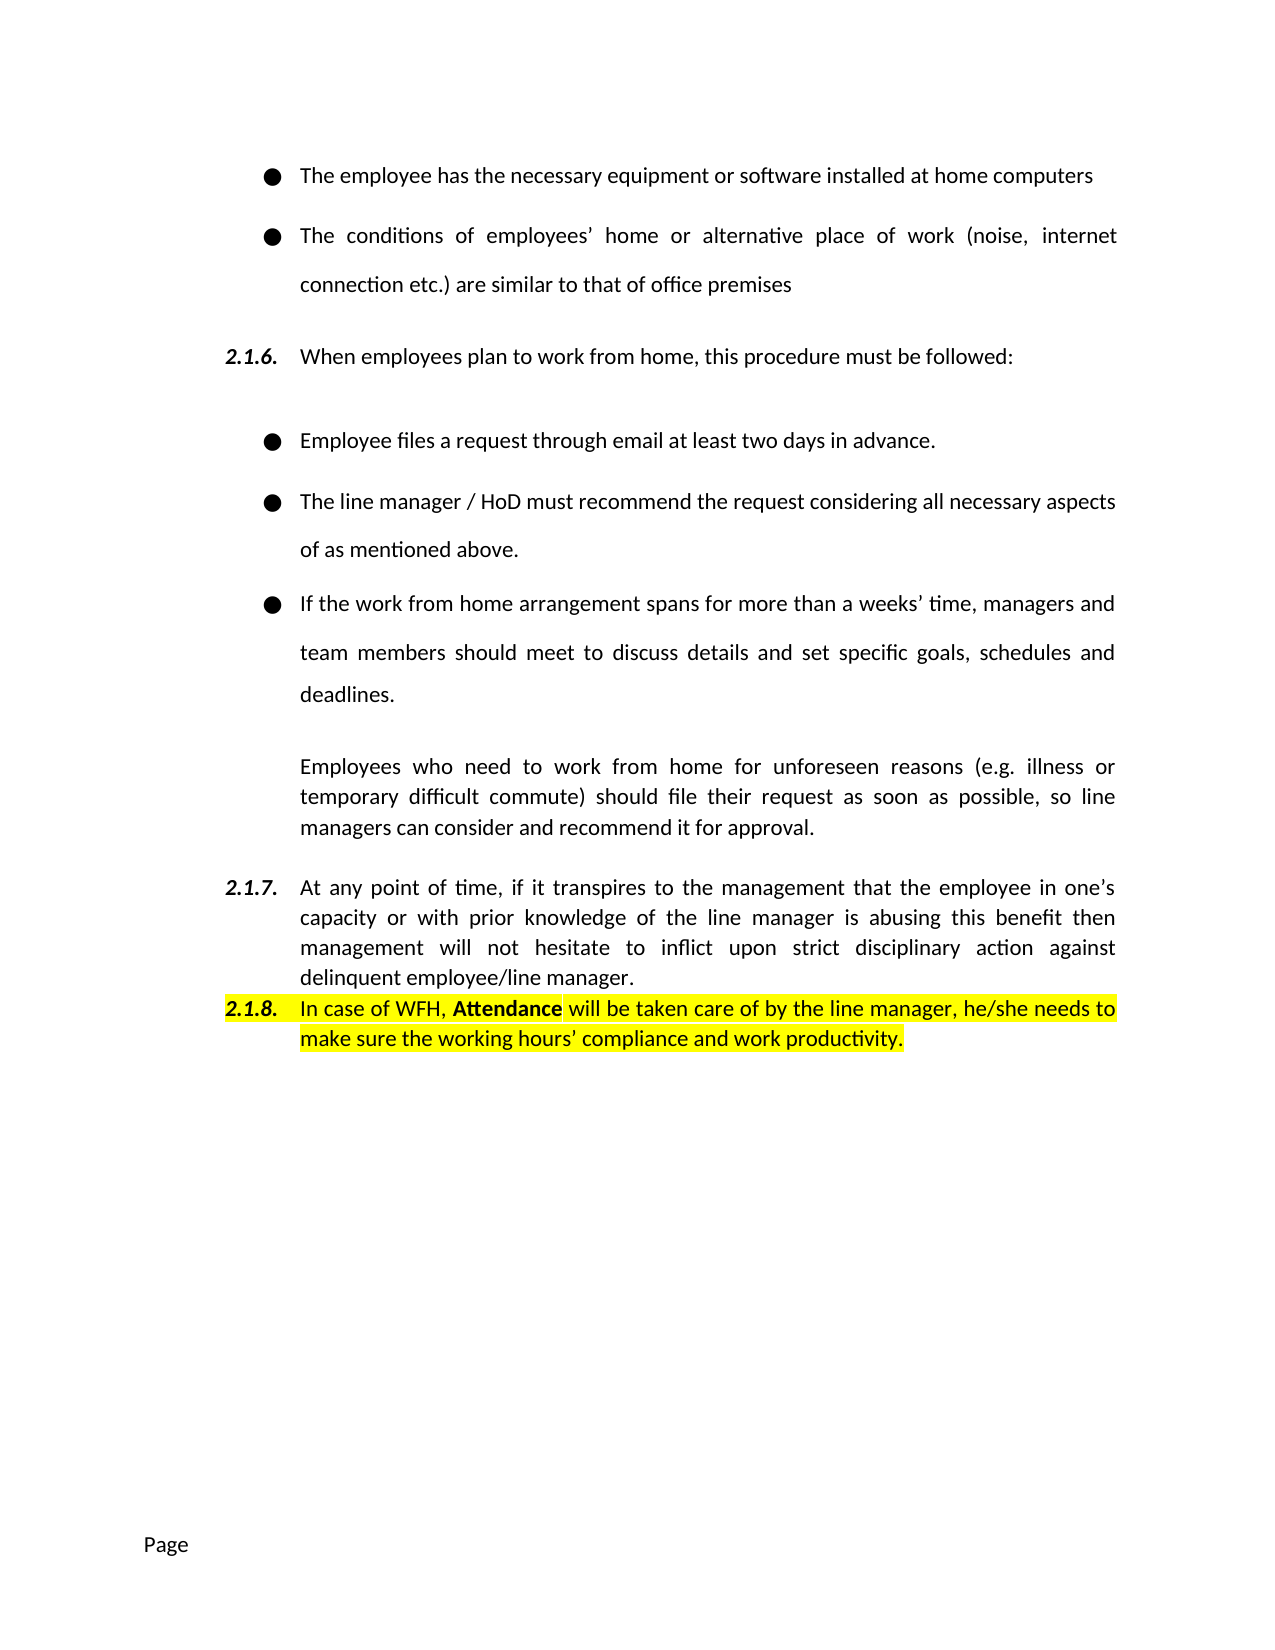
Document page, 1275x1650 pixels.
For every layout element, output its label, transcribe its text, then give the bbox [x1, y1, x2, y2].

list If the work from home arrangement spans for more than a weeks’ time, managers and team members should meet to discuss details and set specific goals, schedules and deadlines. [262, 578, 1117, 708]
list When employees plan to work from home, this procedure must be followed: [225, 342, 1137, 370]
list At any point of time, if it transpires to the management that the employee in one’s capacity or with prior knowledge of the line manager is abusing this benefit then management will not hesitate to inflict upon strict disciplinary action against delinquent employee/line manager. [225, 873, 1117, 992]
list In case of WFH, Attendance will be taken care of by the line manager, he/she needs to make sure the working hours’ compliance and work productivity. [225, 994, 1117, 1052]
list Employee files a request through email at least two days in advance. [262, 415, 1137, 462]
list The employee has the necessary equipment or software installed at home computers [262, 149, 1137, 196]
list The line manager / HoD must recommend the request considering all necessary aspects of as mentioned above. [262, 476, 1117, 564]
list The conditions of employees’ home or alternative place of work (noise, internet connection etc.) are similar to that of office premises [262, 210, 1117, 298]
text Employees who need to work from home for unforeseen reasons (e.g. illness or temporary difficult commute) should file their request as soon as possible, so line managers can consider and recommend it for approval. [300, 752, 1117, 841]
